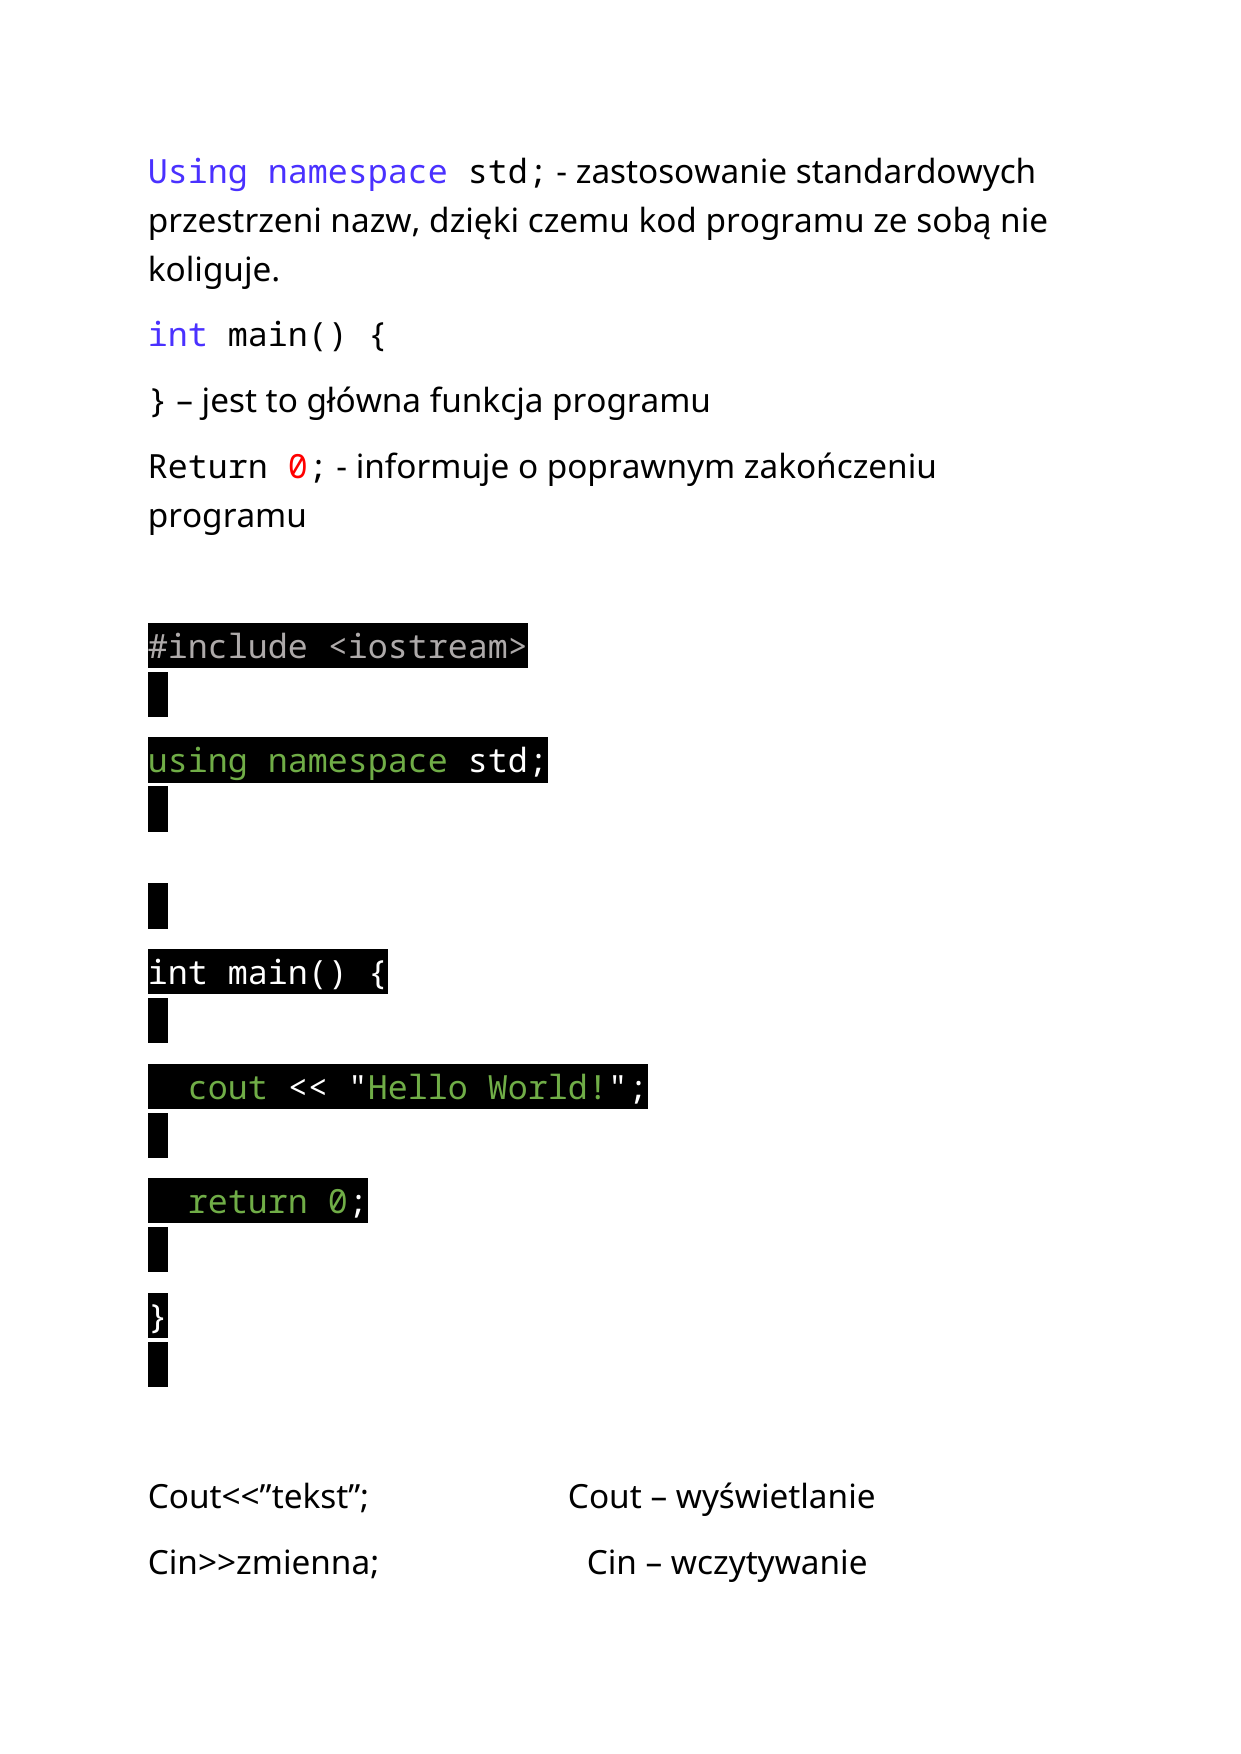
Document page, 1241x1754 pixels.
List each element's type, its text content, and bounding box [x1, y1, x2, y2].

text #include <iostream> . [148, 623, 1093, 717]
text Cout<<”tekst”; Cout – wyświetlanie [148, 1473, 1093, 1518]
text } – jest to główna funkcja programu [148, 377, 1093, 422]
text } . [148, 1293, 1093, 1387]
text . [148, 852, 1093, 929]
text Cin>>zmienna; Cin – wczytywanie [148, 1538, 1093, 1584]
text return 0; . [148, 1178, 1093, 1272]
text using namespace std; . [148, 737, 1093, 832]
text int main() { . [148, 949, 1093, 1043]
text int main() { [148, 311, 1093, 357]
text Return 0; - informuje o poprawnym zakończeniu programu [148, 442, 1093, 537]
text Using namespace std; - zastosowanie standardowych przestrzeni nazw, dzięki czemu kod programu ze sobą nie koliguje. [148, 148, 1093, 291]
text cout << "Hello World!"; . [148, 1063, 1093, 1158]
